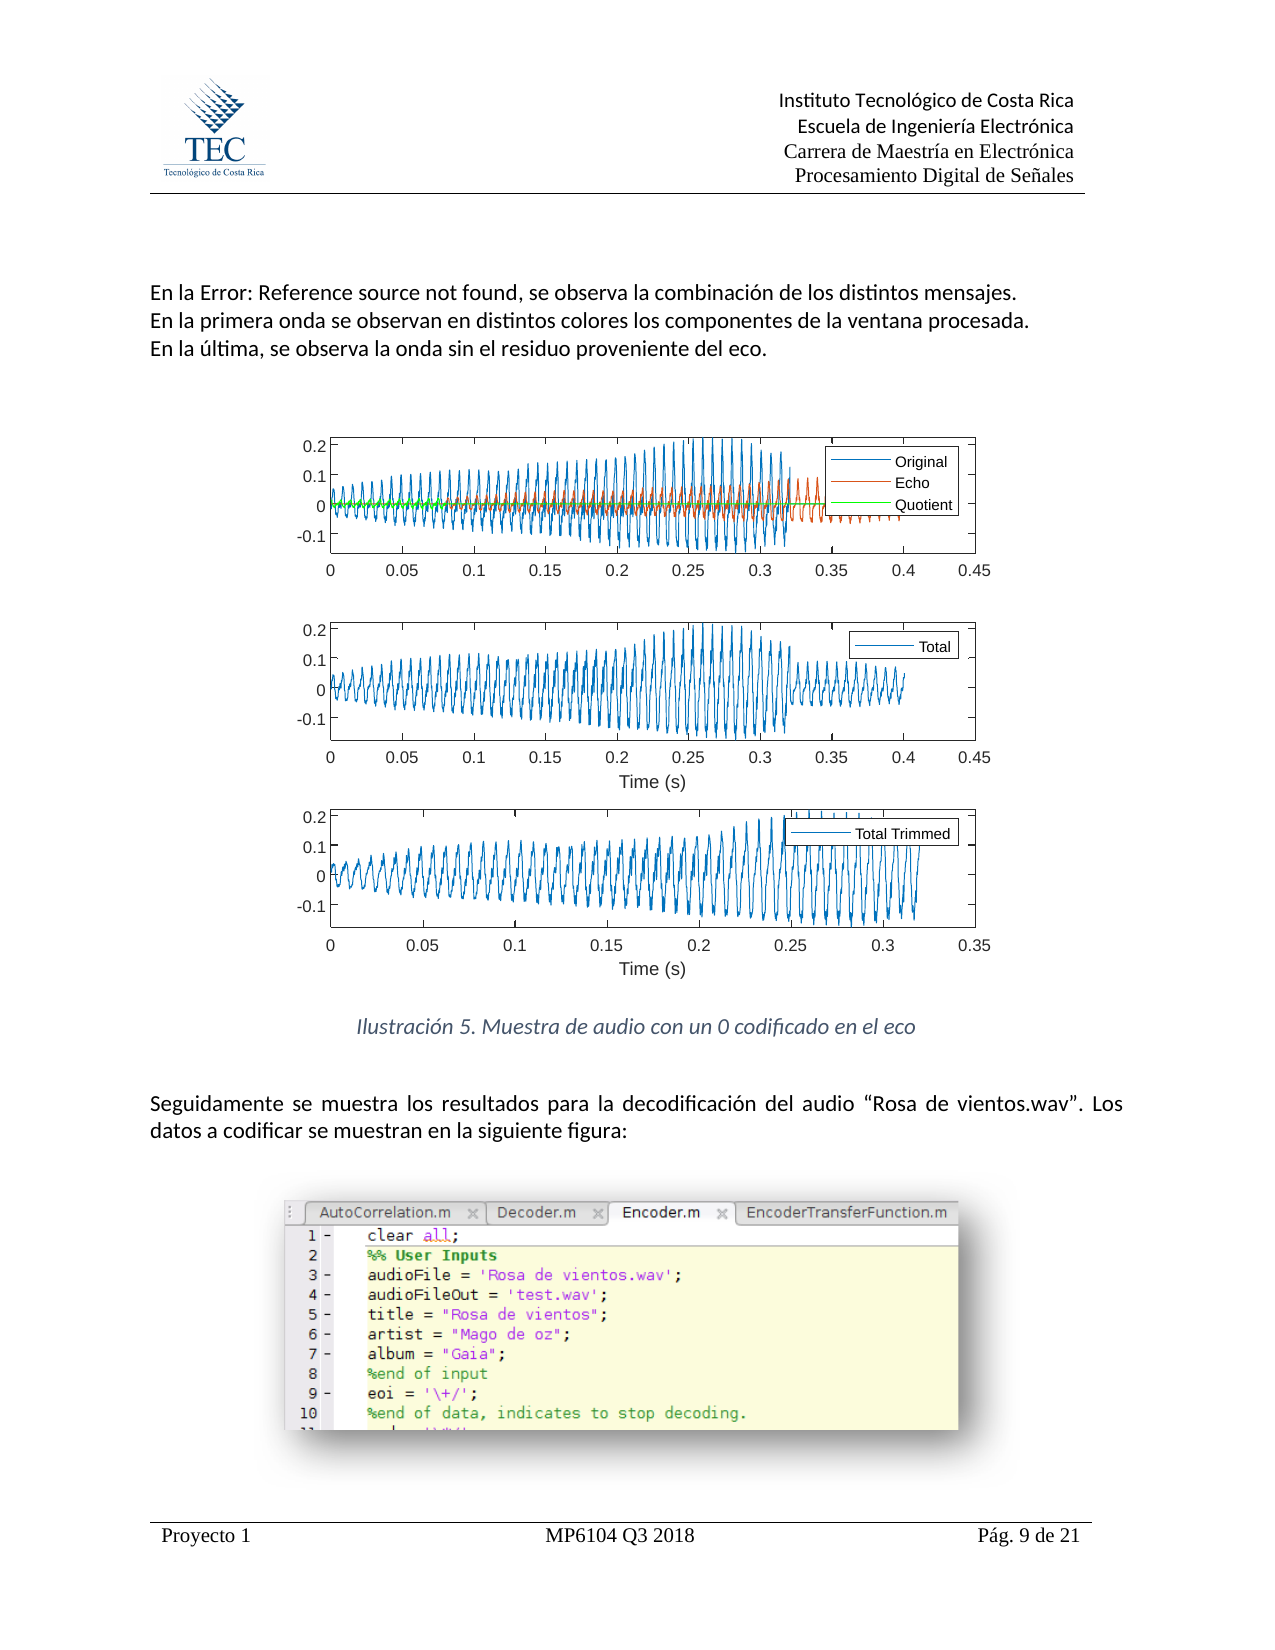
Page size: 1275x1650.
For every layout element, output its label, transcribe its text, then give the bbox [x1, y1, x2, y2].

text Ilustración 5. Muestra de audio con un 0 codificado en el eco [150, 1012, 1125, 1040]
text Seguidamente se muestra los resultados para la decodificación del audio “Rosa de vientos.wav”. Los datos a codificar se muestran en la siguiente figura: [150, 1089, 1125, 1145]
text En la primera onda se observan en distintos colores los componentes de la ventana procesada. [150, 306, 1125, 334]
text En la última, se observa la onda sin el residuo proveniente del eco. [150, 334, 1125, 362]
picture [284, 1200, 959, 1430]
picture [161, 75, 271, 182]
